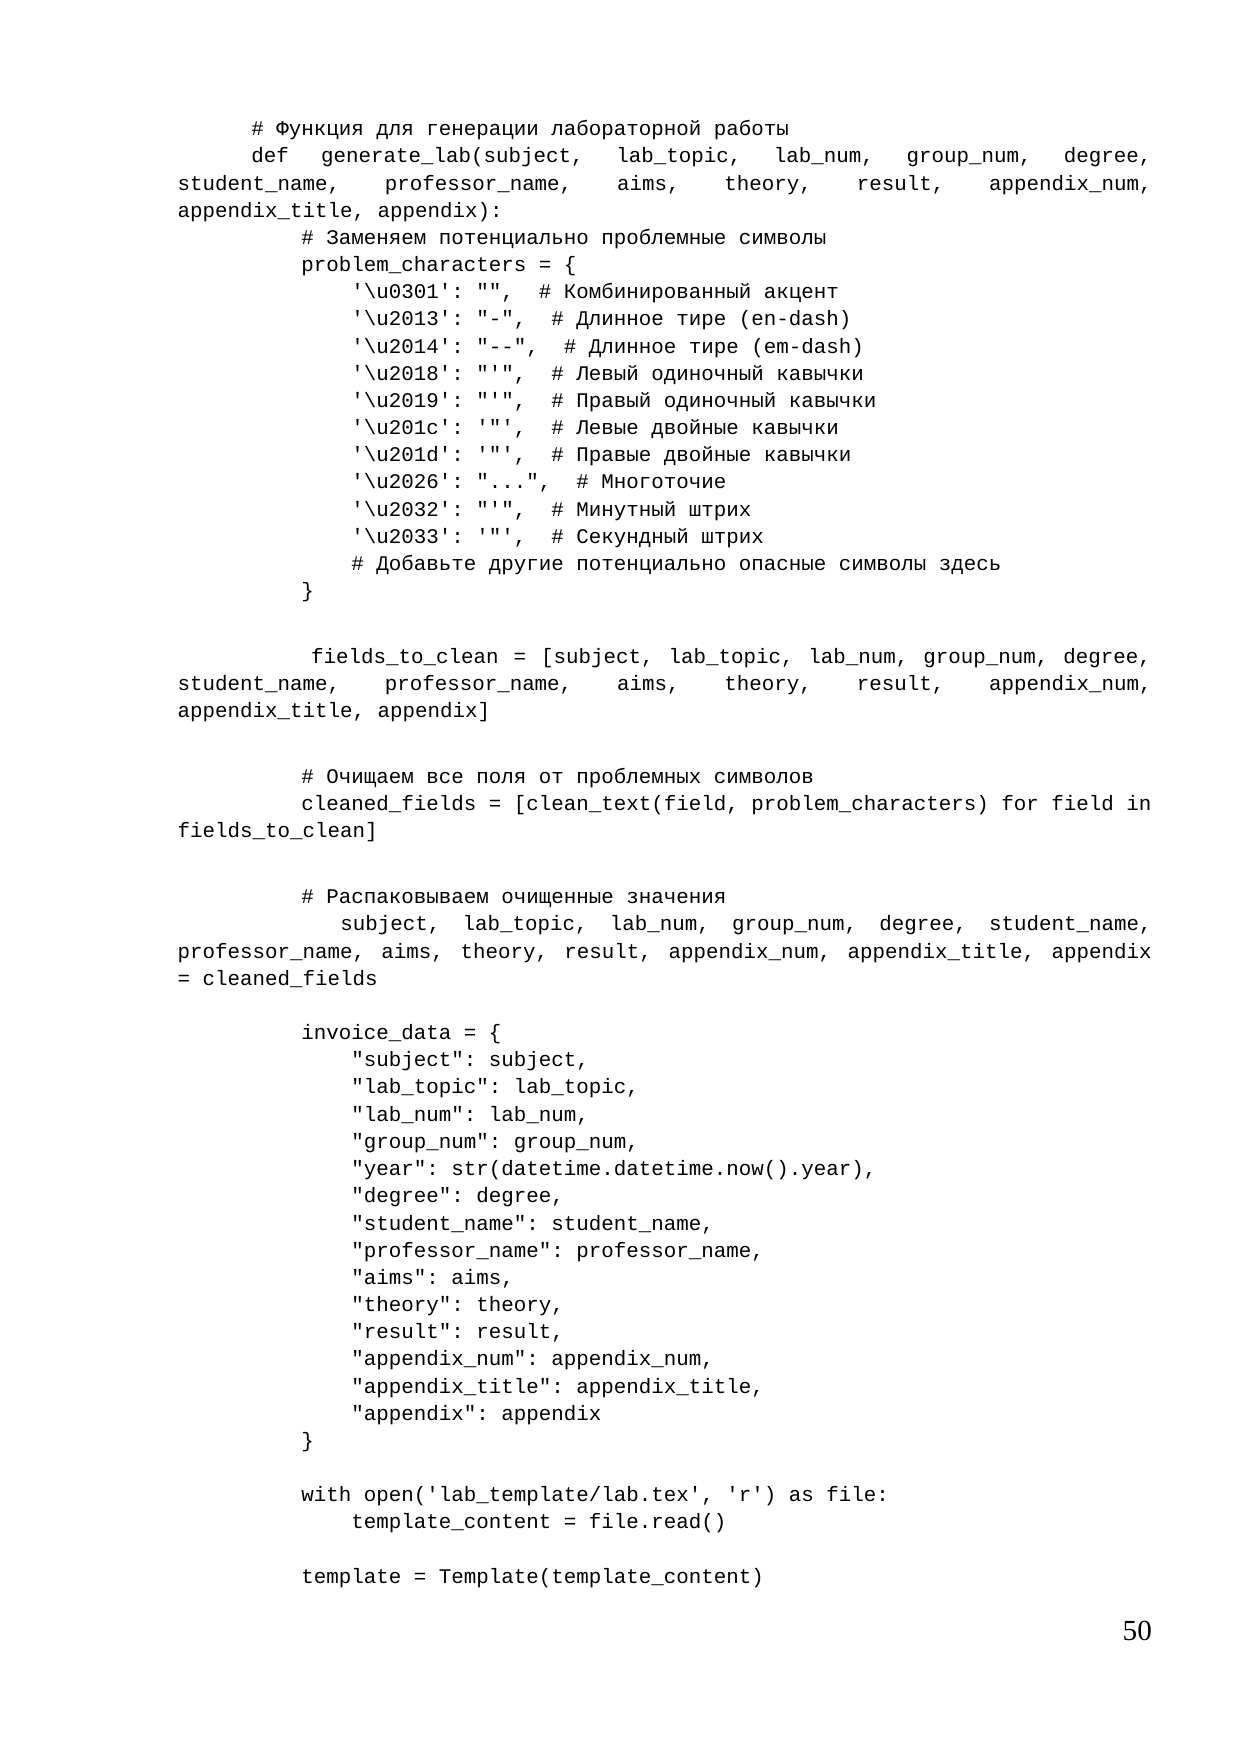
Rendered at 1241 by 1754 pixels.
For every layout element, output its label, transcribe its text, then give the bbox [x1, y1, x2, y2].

text "appendix": appendix [177, 1403, 1152, 1426]
text '\u201c': '"', # Левые двойные кавычки [177, 417, 1152, 441]
text '\u2018': "'", # Левый одиночный кавычки [177, 363, 1152, 386]
text # Распаковываем очищенные значения [177, 886, 1152, 910]
text '\u201d': '"', # Правые двойные кавычки [177, 444, 1152, 468]
text "result": result, [177, 1321, 1152, 1345]
text } [177, 1430, 1152, 1454]
text invoice_data = { [177, 1022, 1152, 1046]
text problem_characters = { [177, 254, 1152, 278]
text "professor_name": professor_name, [177, 1240, 1152, 1263]
text "lab_topic": lab_topic, [177, 1077, 1152, 1100]
text "appendix_title": appendix_title, [177, 1376, 1152, 1399]
text template_content = file.read() [177, 1512, 1152, 1535]
text # Функция для генерации лабораторной работы [177, 118, 1152, 142]
text cleaned_fields = [clean_text(field, problem_characters) for field in fields_to_clean] [177, 793, 1152, 844]
text "year": str(datetime.datetime.now().year), [177, 1158, 1152, 1182]
text '\u2013': "-", # Длинное тире (en-dash) [177, 308, 1152, 332]
text def generate_lab(subject, lab_topic, lab_num, group_num, degree, student_name, professor_name, aims, theory, result, appendix_num, appendix_title, appendix): [177, 145, 1152, 223]
text '\u2019': "'", # Правый одиночный кавычки [177, 390, 1152, 414]
text # Очищаем все поля от проблемных символов [177, 766, 1152, 790]
text # Добавьте другие потенциально опасные символы здесь [177, 553, 1152, 577]
text '\u2014': "--", # Длинное тире (em-dash) [177, 336, 1152, 359]
text fields_to_clean = [subject, lab_topic, lab_num, group_num, degree, student_name, professor_name, aims, theory, result, appendix_num, appendix_title, appendix] [177, 646, 1152, 724]
text '\u2033': '"', # Секундный штрих [177, 526, 1152, 549]
text # Заменяем потенциально проблемные символы [177, 227, 1152, 251]
text template = Template(template_content) [177, 1566, 1152, 1589]
text "group_num": group_num, [177, 1131, 1152, 1154]
text "subject": subject, [177, 1049, 1152, 1073]
text subject, lab_topic, lab_num, group_num, degree, student_name, professor_name, aims, theory, result, appendix_num, appendix_title, appendix = cleaned_fields [177, 913, 1152, 991]
text with open('lab_template/lab.tex', 'r') as file: [177, 1484, 1152, 1508]
text "lab_num": lab_num, [177, 1104, 1152, 1127]
text '\u0301': "", # Комбинированный акцент [177, 281, 1152, 305]
text "appendix_num": appendix_num, [177, 1348, 1152, 1372]
text "student_name": student_name, [177, 1212, 1152, 1236]
text } [177, 580, 1152, 604]
text "theory": theory, [177, 1294, 1152, 1318]
text '\u2026': "...", # Многоточие [177, 472, 1152, 495]
text "degree": degree, [177, 1185, 1152, 1209]
text '\u2032': "'", # Минутный штрих [177, 499, 1152, 522]
text "aims": aims, [177, 1267, 1152, 1291]
